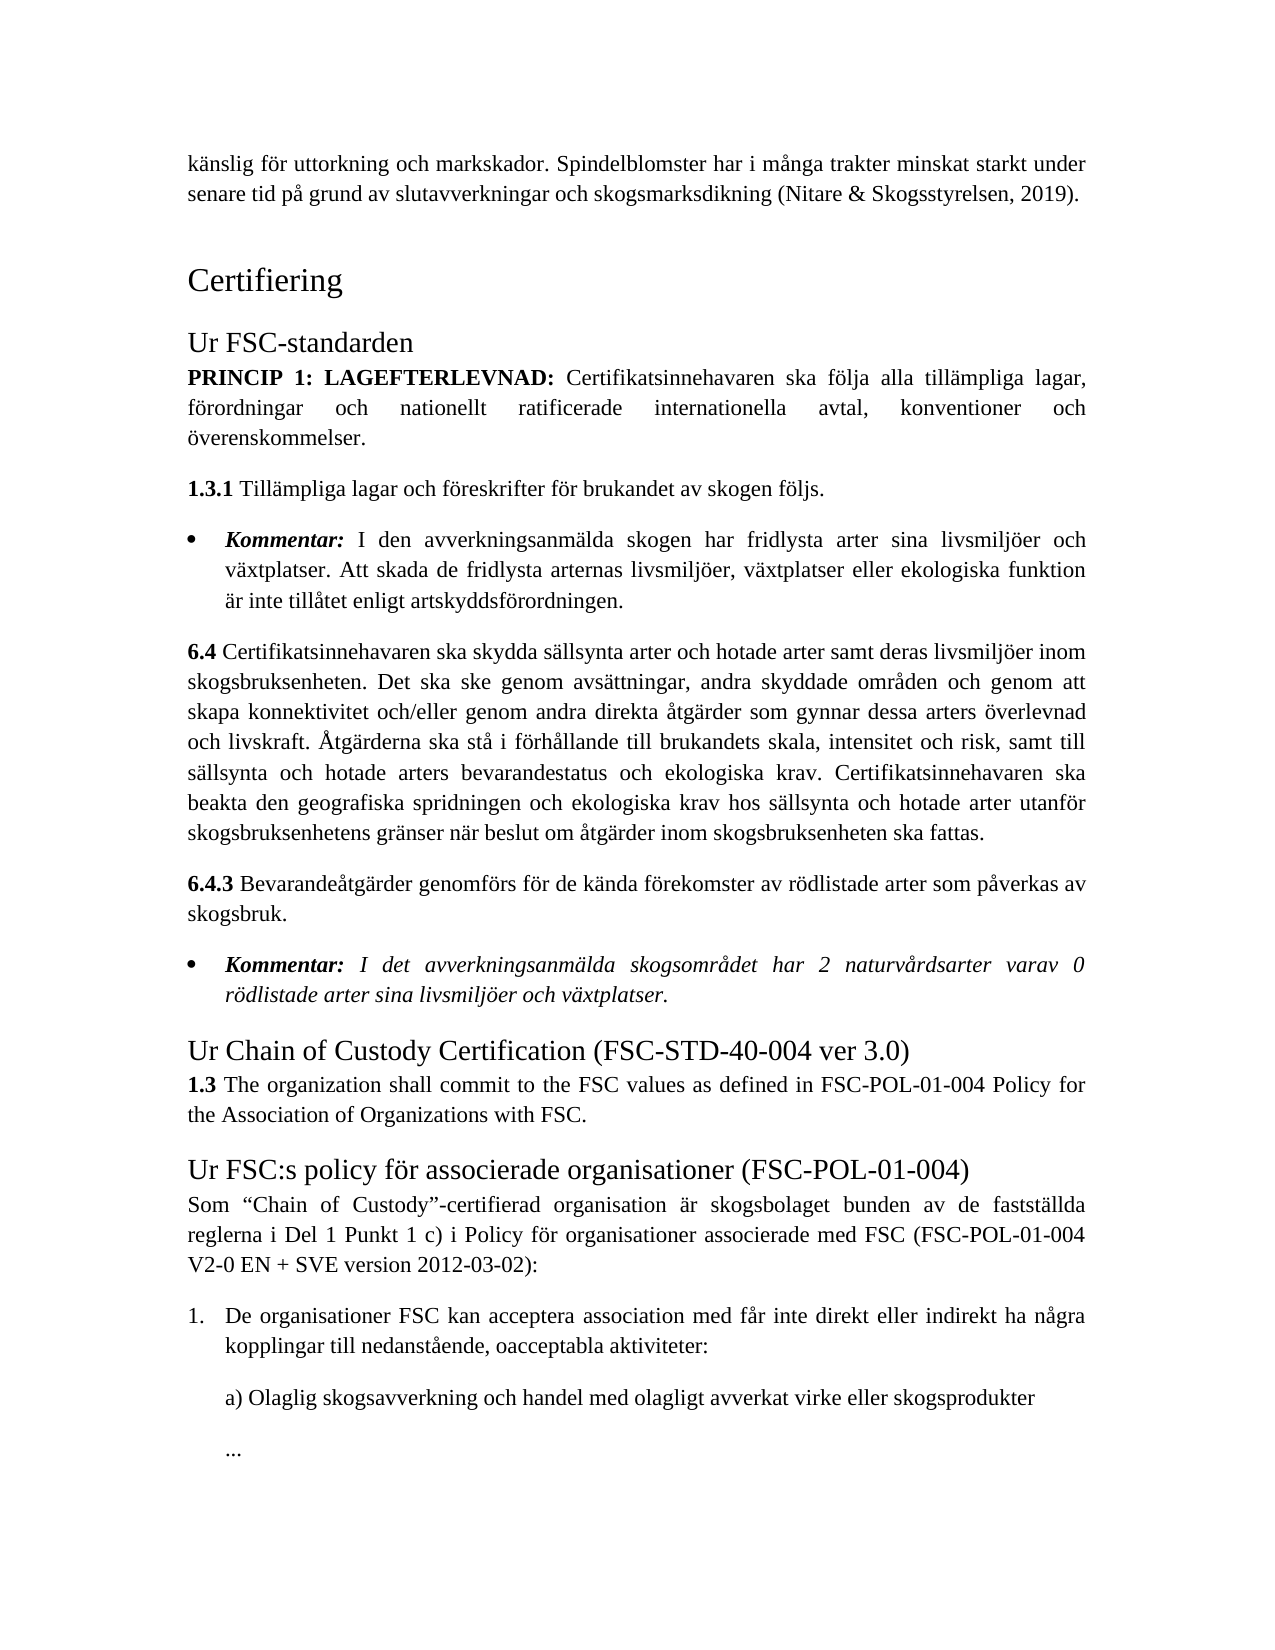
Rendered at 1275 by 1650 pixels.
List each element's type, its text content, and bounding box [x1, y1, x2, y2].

text ... [225, 1435, 1087, 1461]
text a) Olaglig skogsavverkning och handel med olagligt avverkat virke eller skogsprodukter [225, 1384, 1087, 1410]
text 6.4.3 Bevarandeåtgärder genomförs för de kända förekomster av rödlistade arter som påverkas av skogsbruk. [187, 870, 1087, 927]
subtitle Ur FSC:s policy för associerade organisationer (FSC-POL-01-004) [187, 1152, 1087, 1186]
subtitle Certifiering [187, 260, 1087, 299]
text 1.3 The organization shall commit to the FSC values as defined in FSC-POL-01-004 Policy for the Association of Organizations with FSC. [187, 1071, 1087, 1128]
list Kommentar: I den avverkningsanmälda skogen har fridlysta arter sina livsmiljöer och växtplatser. Att skada de fridlysta arternas livsmiljöer, växtplatser eller ekologiska funktion är inte tillåtet enligt artskyddsförordningen. [187, 526, 1087, 613]
text 6.4 Certifikatsinnehavaren ska skydda sällsynta arter och hotade arter samt deras livsmiljöer inom skogsbruksenheten. Det ska ske genom avsättningar, andra skyddade områden och genom att skapa konnektivitet och/eller genom andra direkta åtgärder som gynnar dessa arters överlevnad och livskraft. Åtgärderna ska stå i förhållande till brukandets skala, intensitet och risk, samt till sällsynta och hotade arters bevarandestatus och ekologiska krav. Certifikatsinnehavaren ska beakta den geografiska spridningen och ekologiska krav hos sällsynta och hotade arter utanför skogsbruksenhetens gränser när beslut om åtgärder inom skogsbruksenheten ska fattas. [187, 638, 1087, 845]
subtitle Ur FSC-standarden [187, 325, 1087, 359]
text PRINCIP 1: LAGEFTERLEVNAD: Certifikatsinnehavaren ska följa alla tillämpliga lagar, förordningar och nationellt ratificerade internationella avtal, konventioner och överenskommelser. [187, 364, 1087, 451]
text Som “Chain of Custody”-certifierad organisation är skogsbolaget bunden av de fastställda reglerna i Del 1 Punkt 1 c) i Policy för organisationer associerade med FSC (FSC-POL-01-004 V2-0 EN + SVE version 2012-03-02): [187, 1191, 1087, 1278]
list Kommentar: I det avverkningsanmälda skogsområdet har 2 naturvårdsarter varav 0 rödlistade arter sina livsmiljöer och växtplatser. [187, 951, 1087, 1008]
text 1.3.1 Tillämpliga lagar och föreskrifter för brukandet av skogen följs. [187, 475, 1087, 502]
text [187, 150, 1087, 207]
list De organisationer FSC kan acceptera association med får inte direkt eller indirekt ha några kopplingar till nedanstående, oacceptabla aktiviteter: [187, 1302, 1087, 1359]
subtitle Ur Chain of Custody Certification (FSC-STD-40-004 ver 3.0) [187, 1033, 1087, 1066]
